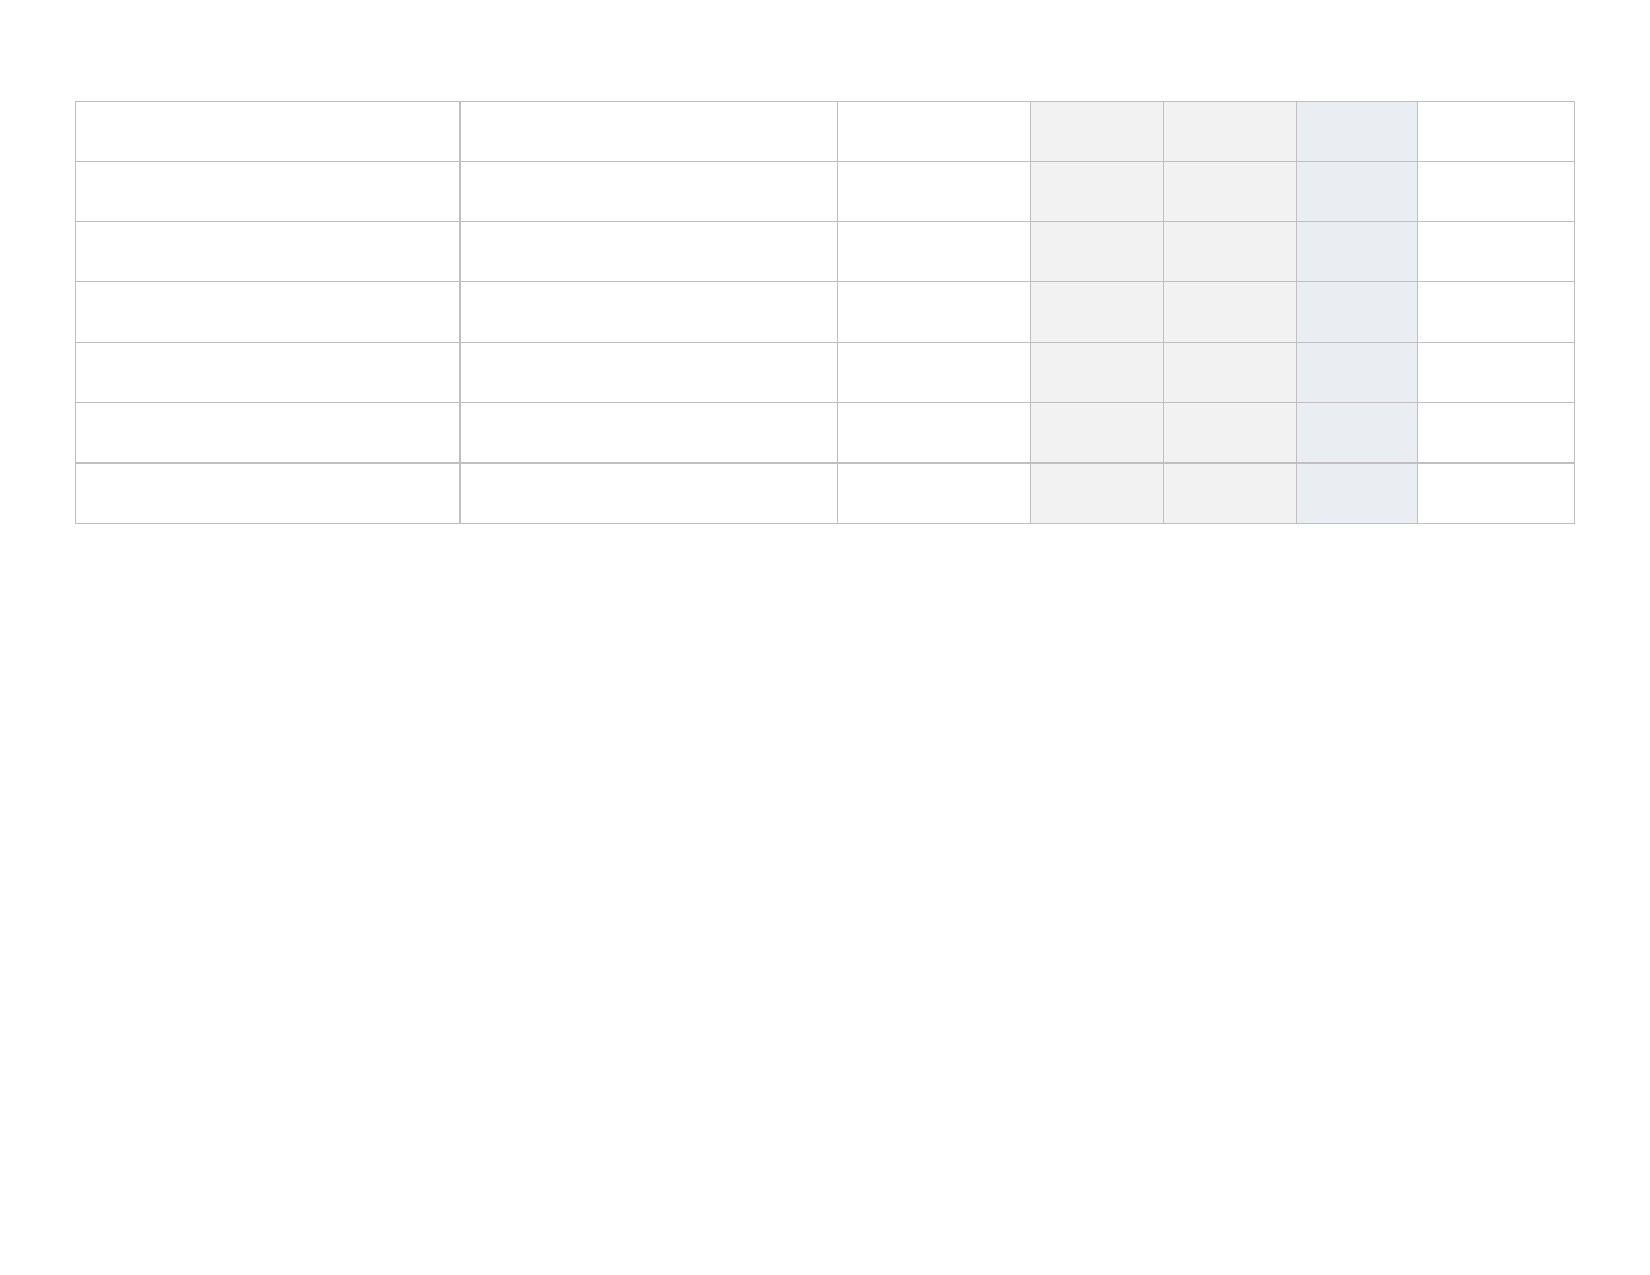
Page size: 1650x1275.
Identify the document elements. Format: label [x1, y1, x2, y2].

table_cell [76, 403, 459, 462]
table_cell [1418, 282, 1574, 342]
table_cell [1031, 403, 1163, 462]
table_cell [1031, 464, 1163, 523]
table_cell [838, 222, 1030, 281]
table_cell [461, 464, 837, 523]
table_cell [1418, 464, 1574, 523]
table_cell [76, 102, 459, 161]
table_cell [1297, 102, 1417, 161]
table_cell [1297, 162, 1417, 221]
table_cell [1164, 162, 1296, 221]
table_cell [1418, 403, 1574, 462]
table_cell [1164, 343, 1296, 402]
table_cell [461, 403, 837, 462]
table_cell [1418, 162, 1574, 221]
table_cell [1031, 282, 1163, 342]
table_cell [1297, 222, 1417, 281]
table_cell [461, 282, 837, 342]
table_cell [838, 102, 1030, 161]
table_cell [838, 162, 1030, 221]
table_cell [838, 343, 1030, 402]
table_cell [1164, 222, 1296, 281]
table_cell [461, 162, 837, 221]
table_cell [76, 282, 459, 342]
table_cell [838, 464, 1030, 523]
table_cell [1418, 343, 1574, 402]
table_cell [76, 162, 459, 221]
table_cell [1164, 102, 1296, 161]
table_cell [1031, 222, 1163, 281]
table_cell [1418, 102, 1574, 161]
table_cell [1297, 464, 1417, 523]
table_cell [838, 282, 1030, 342]
table_cell [838, 403, 1030, 462]
table_cell [76, 464, 459, 523]
table_cell [1031, 102, 1163, 161]
table_cell [461, 343, 837, 402]
table_cell [1031, 162, 1163, 221]
table_cell [76, 222, 459, 281]
table_cell [1418, 222, 1574, 281]
table_cell [1297, 403, 1417, 462]
table_cell [461, 102, 837, 161]
table_cell [1164, 403, 1296, 462]
table_cell [76, 343, 459, 402]
table_cell [1164, 282, 1296, 342]
table_cell [461, 222, 837, 281]
table_cell [1164, 464, 1296, 523]
table_cell [1297, 343, 1417, 402]
table_cell [1031, 343, 1163, 402]
table_cell [1297, 282, 1417, 342]
